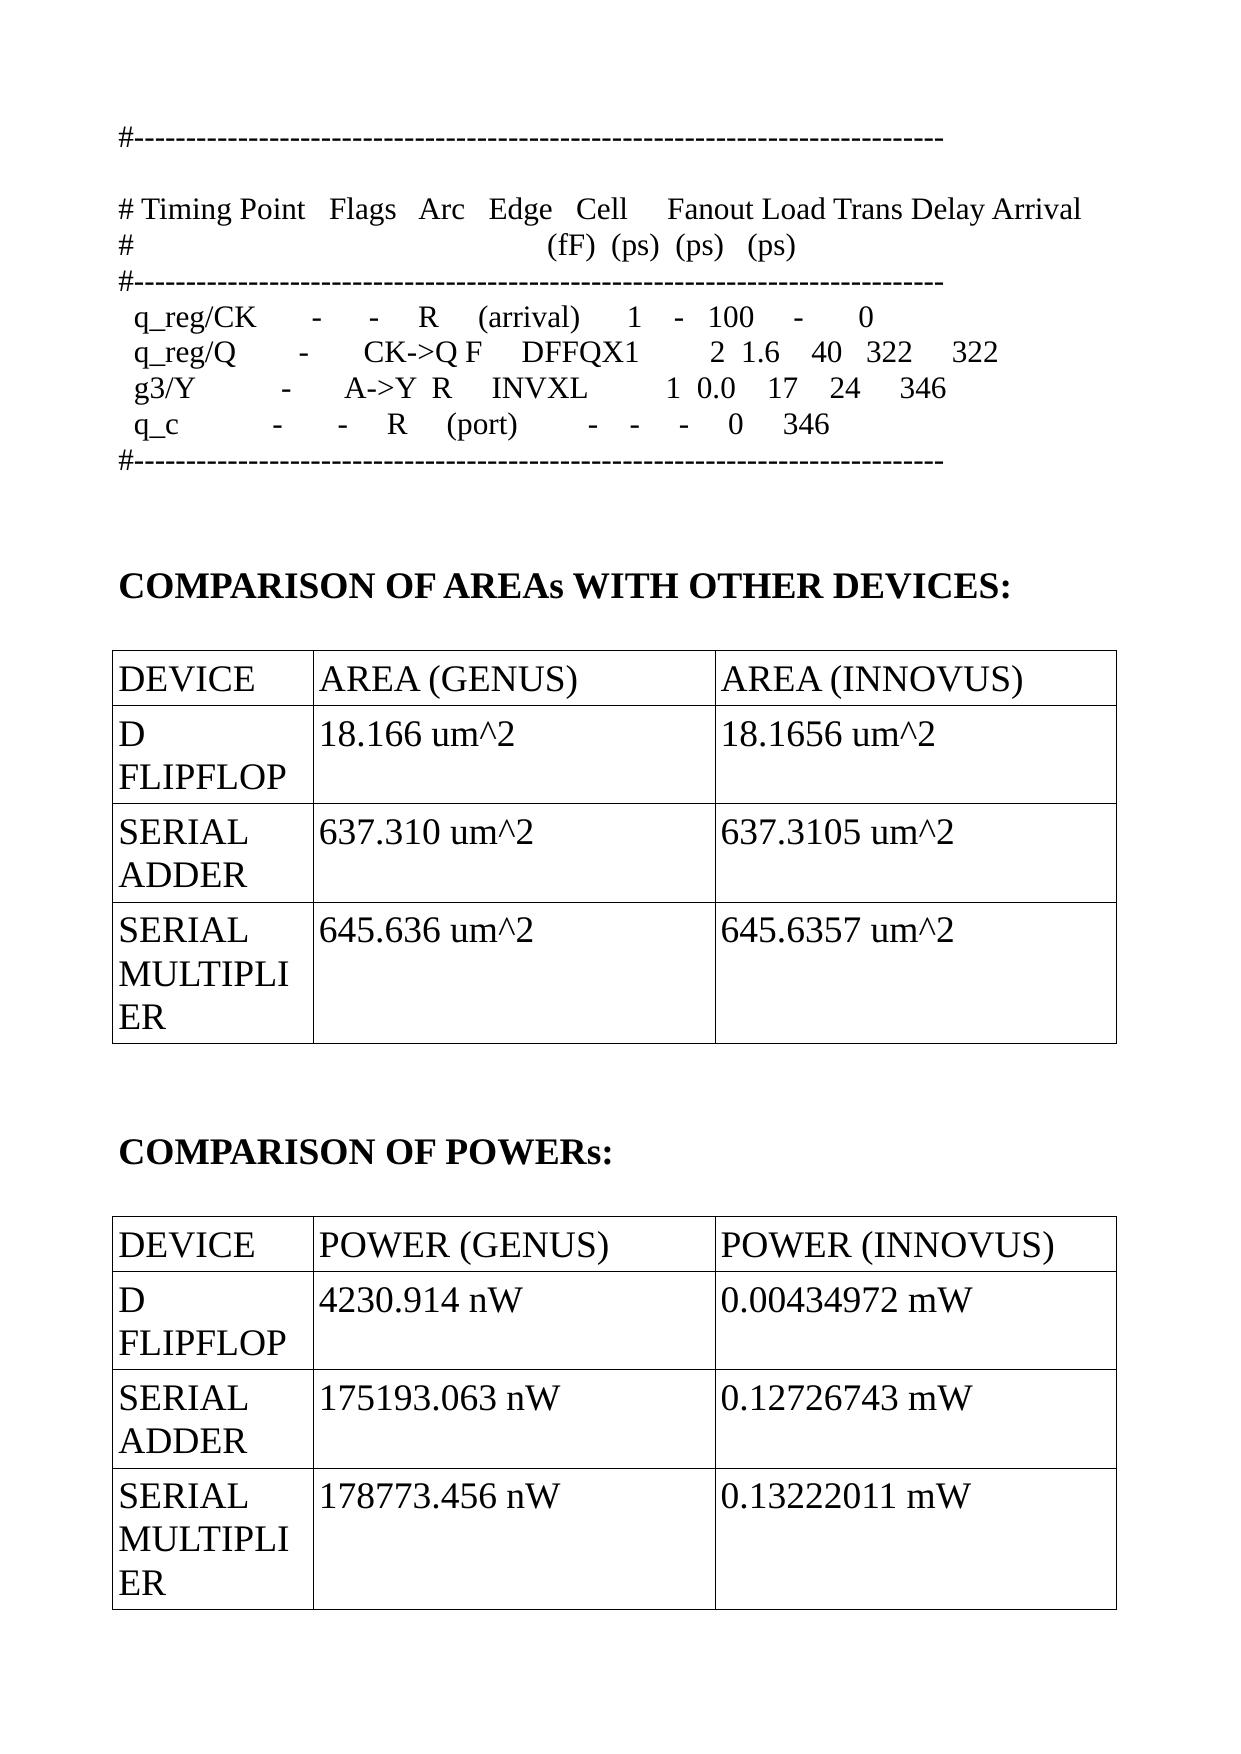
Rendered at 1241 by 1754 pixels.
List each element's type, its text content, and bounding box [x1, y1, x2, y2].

table_header POWER (GENUS) [314, 1217, 715, 1271]
table_cell SERIAL ADDER [113, 1370, 313, 1467]
text q_c - - R (port) - - - 0 346 [118, 406, 1122, 442]
text q_reg/Q - CK->Q F DFFQX1 2 1.6 40 322 322 [118, 334, 1122, 370]
table_cell D FLIPFLOP [113, 1272, 313, 1369]
text COMPARISON OF POWERs: [118, 1130, 1122, 1173]
table_cell 0.13222011 mW [716, 1469, 1116, 1609]
text #------------------------------------------------------------------------------ [118, 442, 1122, 477]
table_cell SERIAL ADDER [113, 804, 313, 902]
table_cell 0.00434972 mW [716, 1272, 1116, 1369]
table_cell 178773.456 nW [314, 1469, 715, 1609]
table_cell 645.6357 um^2 [716, 903, 1116, 1043]
table_cell 637.3105 um^2 [716, 804, 1116, 902]
text # Timing Point Flags Arc Edge Cell Fanout Load Trans Delay Arrival [118, 190, 1122, 226]
text # (fF) (ps) (ps) (ps) [118, 226, 1122, 262]
text g3/Y - A->Y R INVXL 1 0.0 17 24 346 [118, 370, 1122, 406]
text q_reg/CK - - R (arrival) 1 - 100 - 0 [118, 298, 1122, 334]
table_header DEVICE [113, 651, 313, 705]
table_cell SERIAL MULTIPLIER [113, 1469, 313, 1609]
table_cell 4230.914 nW [314, 1272, 715, 1369]
table_cell 637.310 um^2 [314, 804, 715, 902]
table_cell 175193.063 nW [314, 1370, 715, 1467]
table_header AREA (INNOVUS) [716, 651, 1116, 705]
table_cell 18.1656 um^2 [716, 706, 1116, 803]
table_header POWER (INNOVUS) [716, 1217, 1116, 1271]
table_header AREA (GENUS) [314, 651, 715, 705]
table_cell SERIAL MULTIPLIER [113, 903, 313, 1043]
table_cell 18.166 um^2 [314, 706, 715, 803]
text #------------------------------------------------------------------------------ [118, 262, 1122, 298]
text #------------------------------------------------------------------------------ [118, 118, 1122, 154]
table_header DEVICE [113, 1217, 313, 1271]
table_cell 645.636 um^2 [314, 903, 715, 1043]
table_cell 0.12726743 mW [716, 1370, 1116, 1467]
table_cell D FLIPFLOP [113, 706, 313, 803]
text COMPARISON OF AREAs WITH OTHER DEVICES: [118, 564, 1122, 607]
